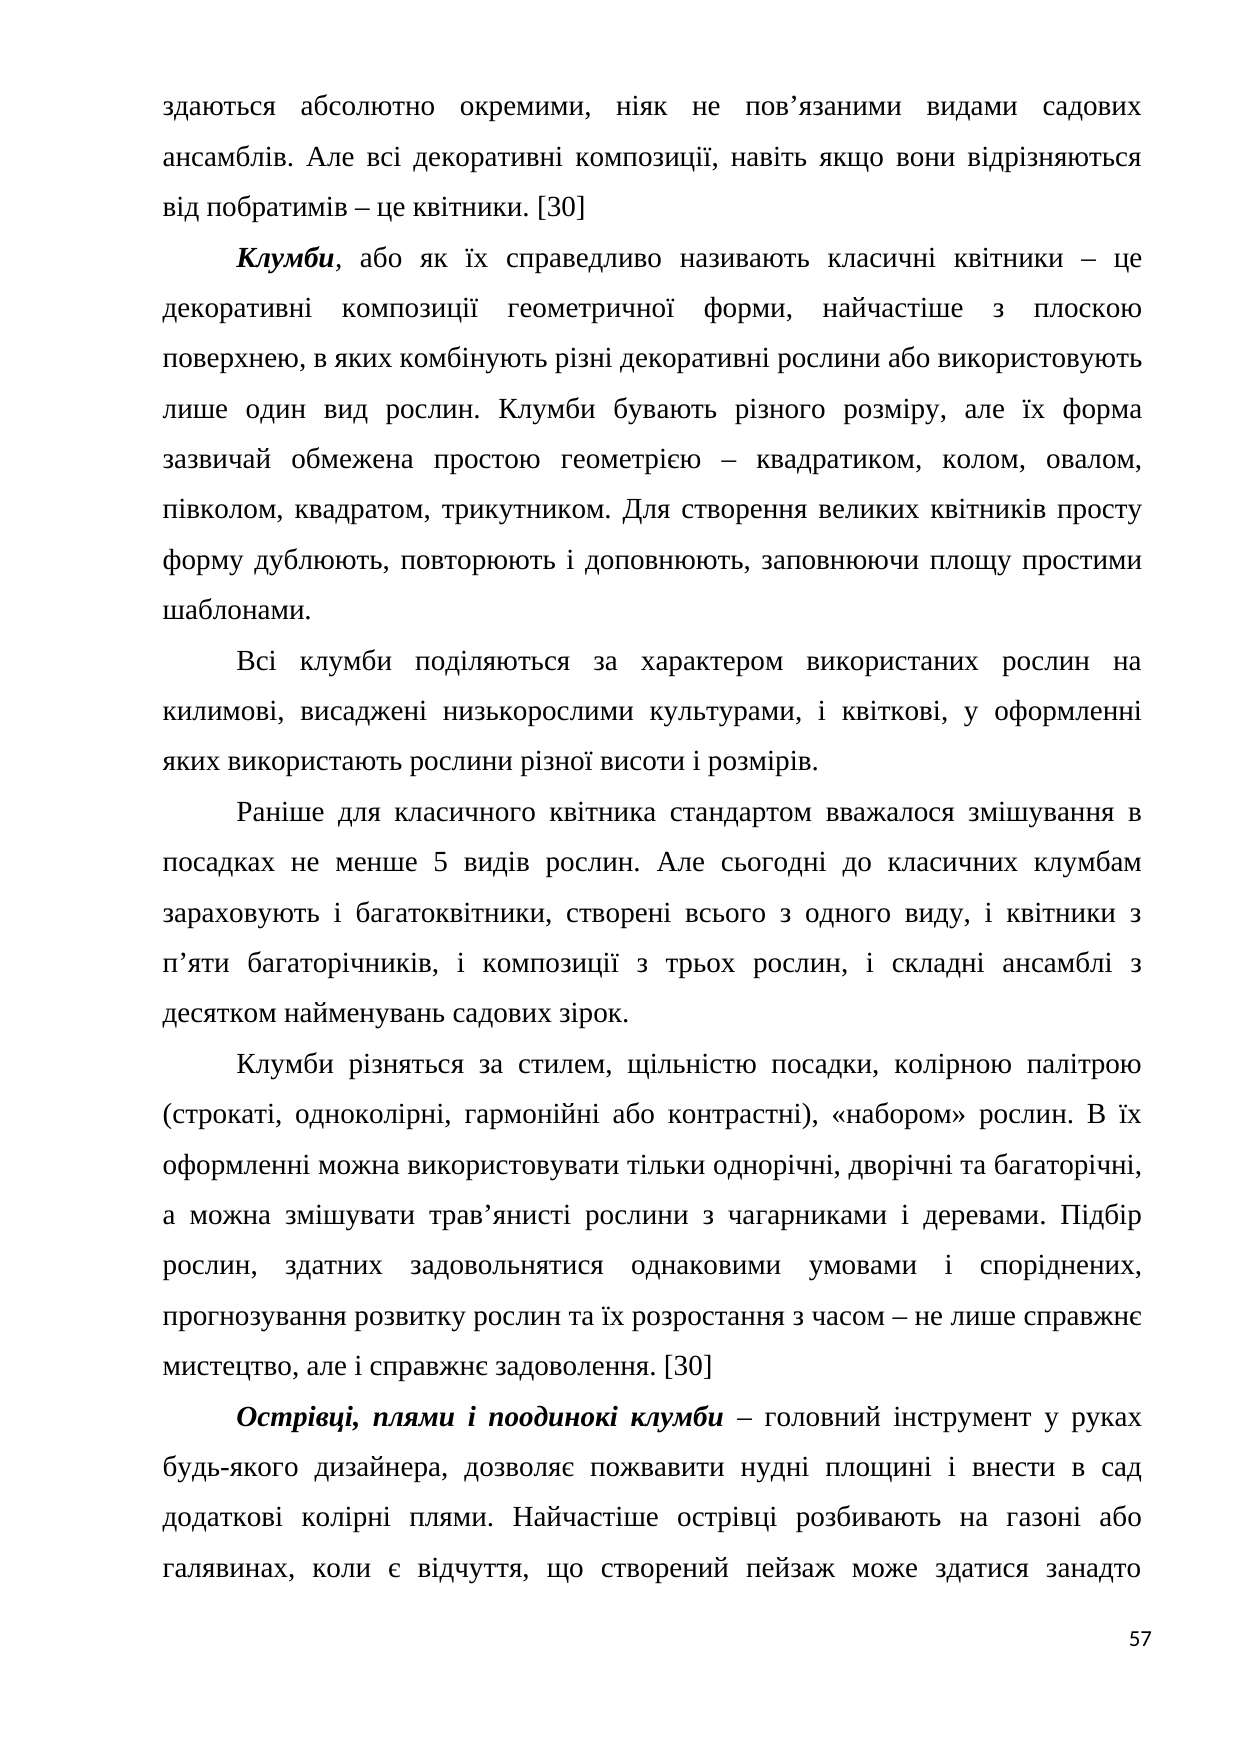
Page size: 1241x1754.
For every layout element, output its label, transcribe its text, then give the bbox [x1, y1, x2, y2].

text Клумби різняться за стилем, щільністю посадки, колірною палітрою (строкаті, одноколірні, гармонійні або контрастні), «набором» рослин. В їх оформленні можна використовувати тільки однорічні, дворічні та багаторічні, а можна змішувати трав’янисті рослини з чагарниками і деревами. Підбір рослин, здатних задовольнятися однаковими умовами і споріднених, прогнозування розвитку рослин та їх розростання з часом – не лише справжнє мистецтво, але і справжнє задоволення. [30] [162, 1046, 1143, 1382]
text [162, 1399, 1143, 1583]
text Всі клумби поділяються за характером використаних рослин на килимові, висаджені низькорослими культурами, і квіткові, у оформленні яких використають рослини різної висоти і розмірів. [162, 643, 1143, 777]
text Раніше для класичного квітника стандартом вважалося змішування в посадках не менше 5 видів рослин. Але сьогодні до класичних клумбам зараховують і багатоквітники, створені всього з одного виду, і квітники з п’яти багаторічників, і композиції з трьох рослин, і складні ансамблі з десятком найменувань садових зірок. [162, 794, 1143, 1029]
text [162, 88, 1143, 223]
text Клумби, або як їх справедливо називають класичні квітники – це декоративні композиції геометричної форми, найчастіше з плоскою поверхнею, в яких комбінують різні декоративні рослини або використовують лише один вид рослин. Клумби бувають різного розміру, але їх форма зазвичай обмежена простою геометрією – квадратиком, колом, овалом, півколом, квадратом, трикутником. Для створення великих квітників просту форму дублюють, повторюють і доповнюють, заповнюючи площу простими шаблонами. [162, 240, 1143, 626]
